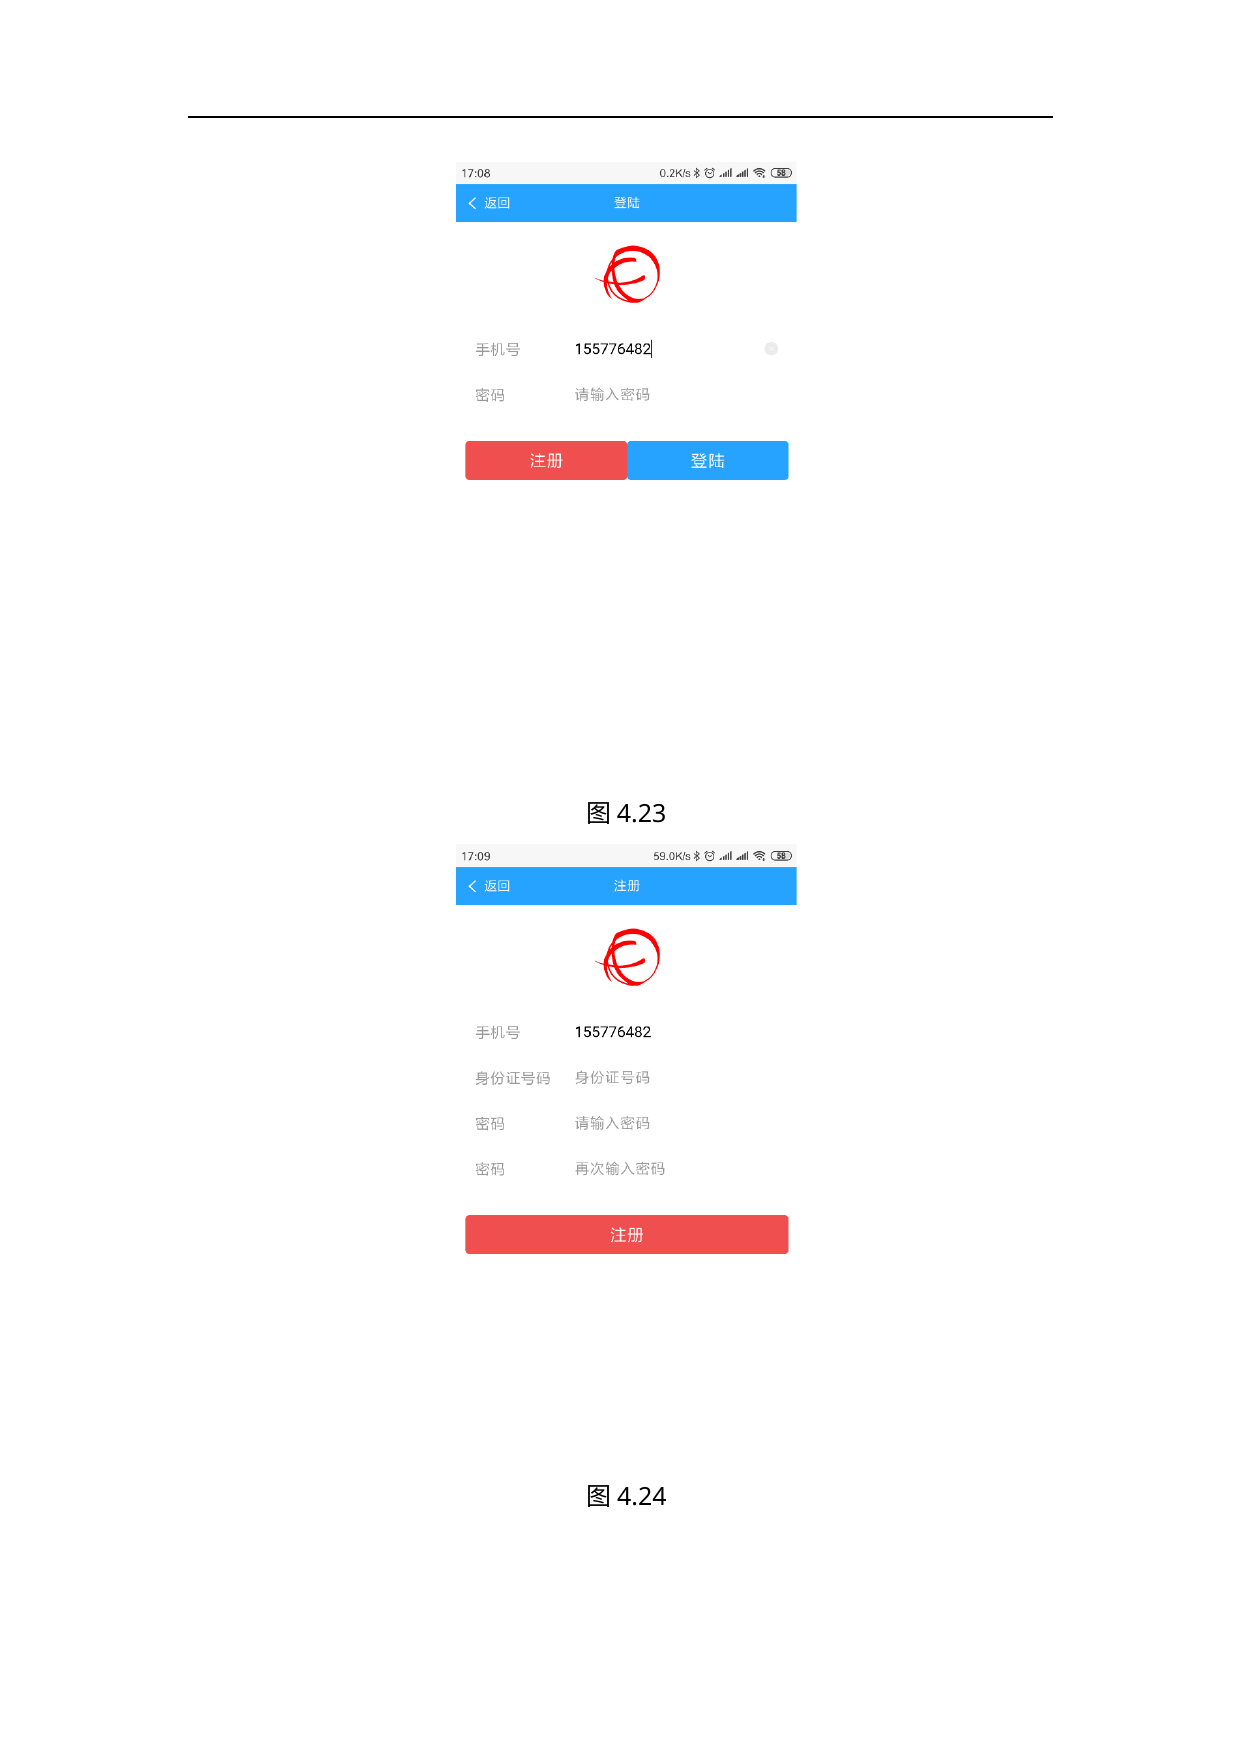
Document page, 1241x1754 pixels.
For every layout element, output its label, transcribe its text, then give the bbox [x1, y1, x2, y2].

picture [456, 844, 797, 1451]
text 图 4.24 [200, 1462, 1053, 1527]
picture [456, 162, 797, 768]
text 图4.23 [200, 779, 1053, 844]
